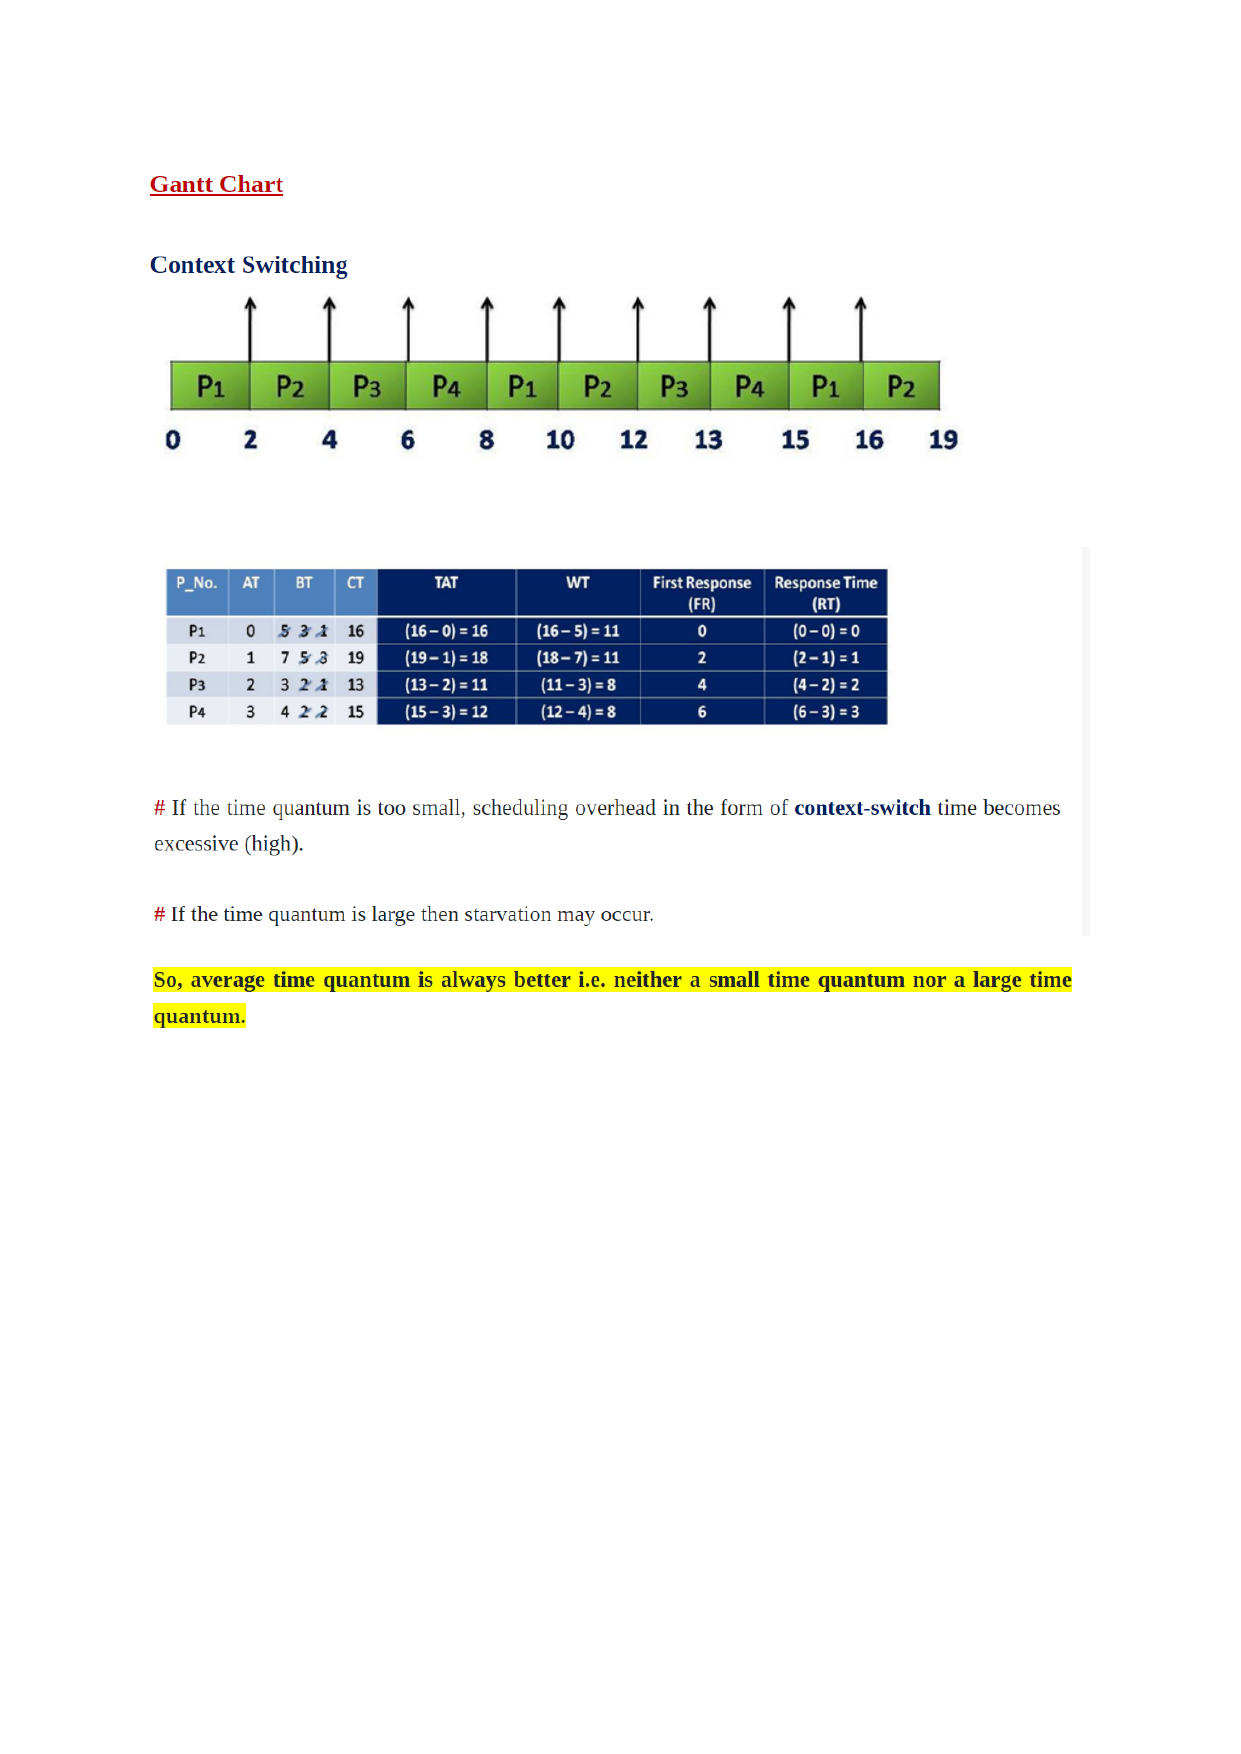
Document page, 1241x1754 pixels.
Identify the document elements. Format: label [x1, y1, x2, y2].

picture [150, 547, 1091, 936]
picture [150, 954, 1091, 1061]
picture [150, 150, 1091, 472]
